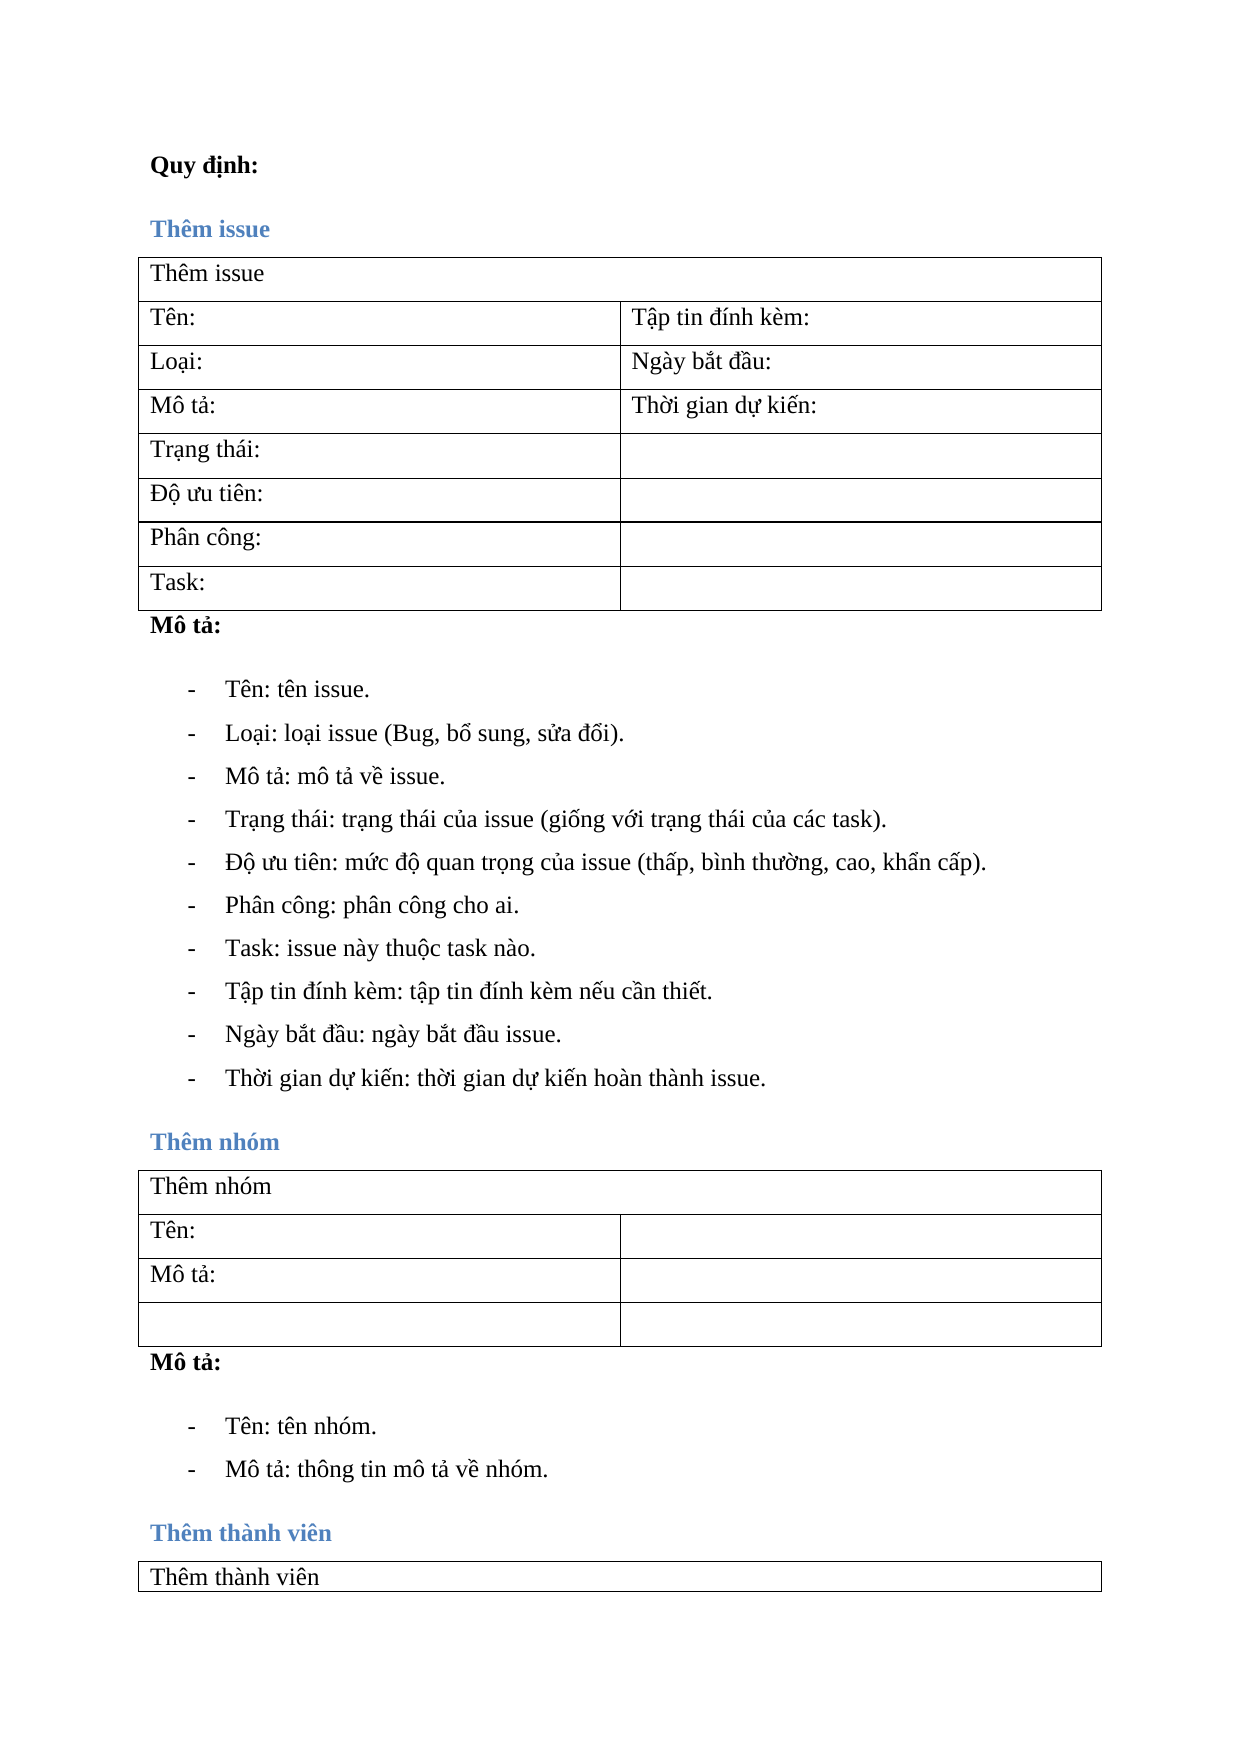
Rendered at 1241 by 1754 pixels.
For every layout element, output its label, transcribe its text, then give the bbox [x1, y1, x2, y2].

table_cell [621, 567, 1101, 609]
list Ngày bắt đầu: ngày bắt đầu issue. [187, 1019, 1090, 1048]
subtitle Thêm nhóm [150, 1127, 1090, 1155]
table_cell [621, 1303, 1101, 1346]
list Tên: tên nhóm. [187, 1411, 1090, 1440]
table_cell [139, 1303, 620, 1346]
table_header Thêm thành viên [139, 1562, 1101, 1591]
subtitle Thêm issue [150, 214, 1090, 243]
table_cell Tập tin đính kèm: [621, 302, 1101, 345]
table_cell [621, 479, 1101, 521]
list Tập tin đính kèm: tập tin đính kèm nếu cần thiết. [187, 976, 1090, 1005]
table_cell [621, 1259, 1101, 1302]
table_cell Ngày bắt đầu: [621, 346, 1101, 389]
list Thời gian dự kiến: thời gian dự kiến hoàn thành issue. [187, 1063, 1090, 1091]
table_cell [621, 523, 1101, 566]
list Độ ưu tiên: mức độ quan trọng của issue (thấp, bình thường, cao, khẩn cấp). [187, 847, 1090, 876]
list Trạng thái: trạng thái của issue (giống với trạng thái của các task). [187, 804, 1090, 833]
table_cell [621, 434, 1101, 477]
table_cell Loại: [139, 346, 620, 389]
list Mô tả: mô tả về issue. [187, 761, 1090, 789]
table_cell Thời gian dự kiến: [621, 390, 1101, 433]
table_cell Phân công: [139, 523, 620, 566]
table_cell Mô tả: [139, 1259, 620, 1302]
list Mô tả: thông tin mô tả về nhóm. [187, 1454, 1090, 1483]
table_cell Độ ưu tiên: [139, 479, 620, 521]
list Loại: loại issue (Bug, bổ sung, sửa đổi). [187, 718, 1090, 746]
text Quy định: [150, 150, 1090, 179]
table_cell Mô tả: [139, 390, 620, 433]
table_cell [621, 1215, 1101, 1258]
table_cell Task: [139, 567, 620, 609]
table_cell Trạng thái: [139, 434, 620, 477]
list Task: issue này thuộc task nào. [187, 933, 1090, 962]
table_header Thêm nhóm [139, 1171, 1101, 1214]
text Mô tả: [150, 1347, 1090, 1376]
list Tên: tên issue. [187, 674, 1090, 703]
text Mô tả: [150, 611, 1090, 639]
table_cell Tên: [139, 1215, 620, 1258]
list Phân công: phân công cho ai. [187, 890, 1090, 919]
subtitle Thêm thành viên [150, 1518, 1090, 1547]
table_header Thêm issue [139, 258, 1101, 301]
table_cell Tên: [139, 302, 620, 345]
